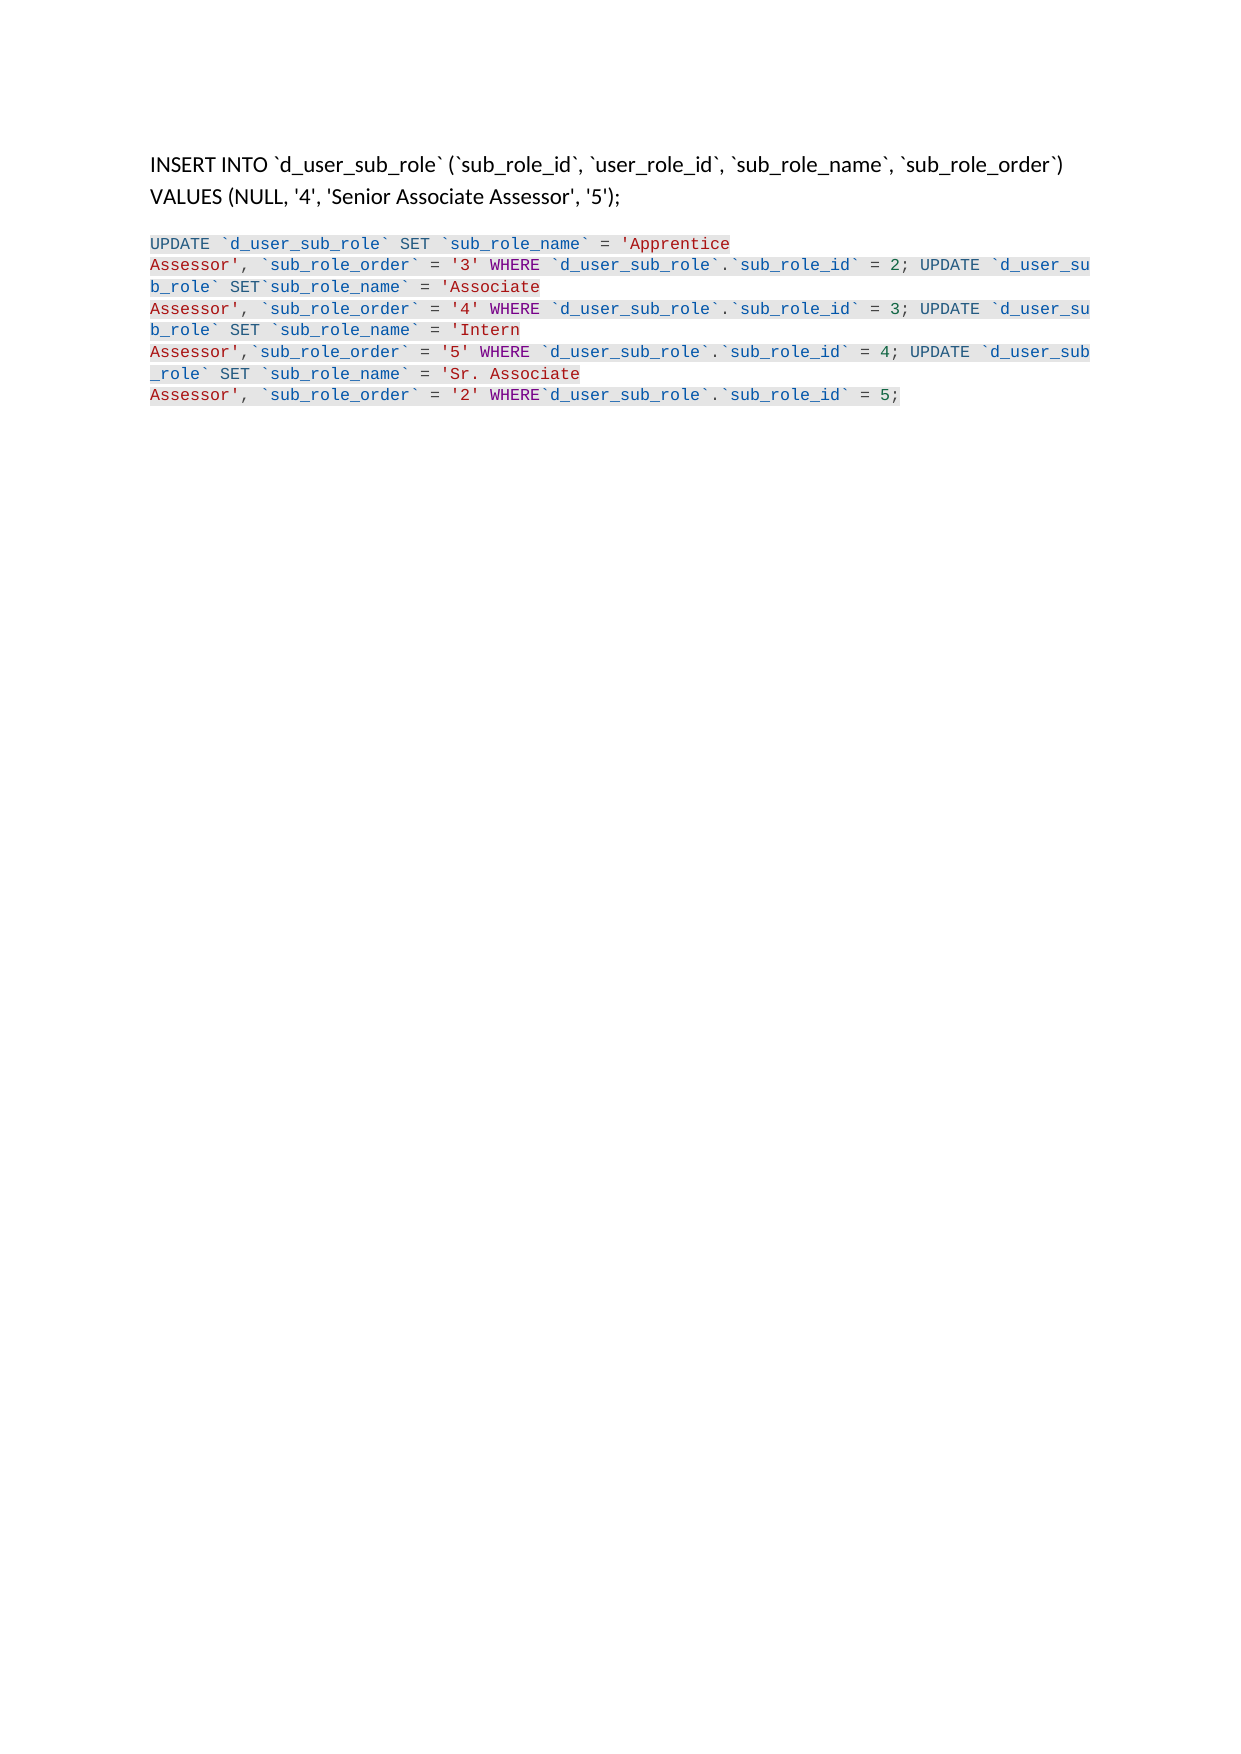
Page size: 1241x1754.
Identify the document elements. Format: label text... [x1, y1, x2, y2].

text UPDATE `d_user_sub_role` SET `sub_role_name` = 'Apprentice Assessor', `sub_role_order` = '3' WHERE `d_user_sub_role`.`sub_role_id` = 2; UPDATE `d_user_sub_role` SET`sub_role_name` = 'Associate Assessor', `sub_role_order` = '4' WHERE `d_user_sub_role`.`sub_role_id` = 3; UPDATE `d_user_sub_role` SET `sub_role_name` = 'Intern Assessor',`sub_role_order` = '5' WHERE `d_user_sub_role`.`sub_role_id` = 4; UPDATE `d_user_sub_role` SET `sub_role_name` = 'Sr. Associate Assessor', `sub_role_order` = '2' WHERE`d_user_sub_role`.`sub_role_id` = 5; [150, 362, 1090, 406]
text INSERT INTO `d_user_sub_role` (`sub_role_id`, `user_role_id`, `sub_role_name`, `sub_role_order`) VALUES (NULL, '4', 'Senior Associate Assessor', '5'); [150, 150, 1090, 210]
